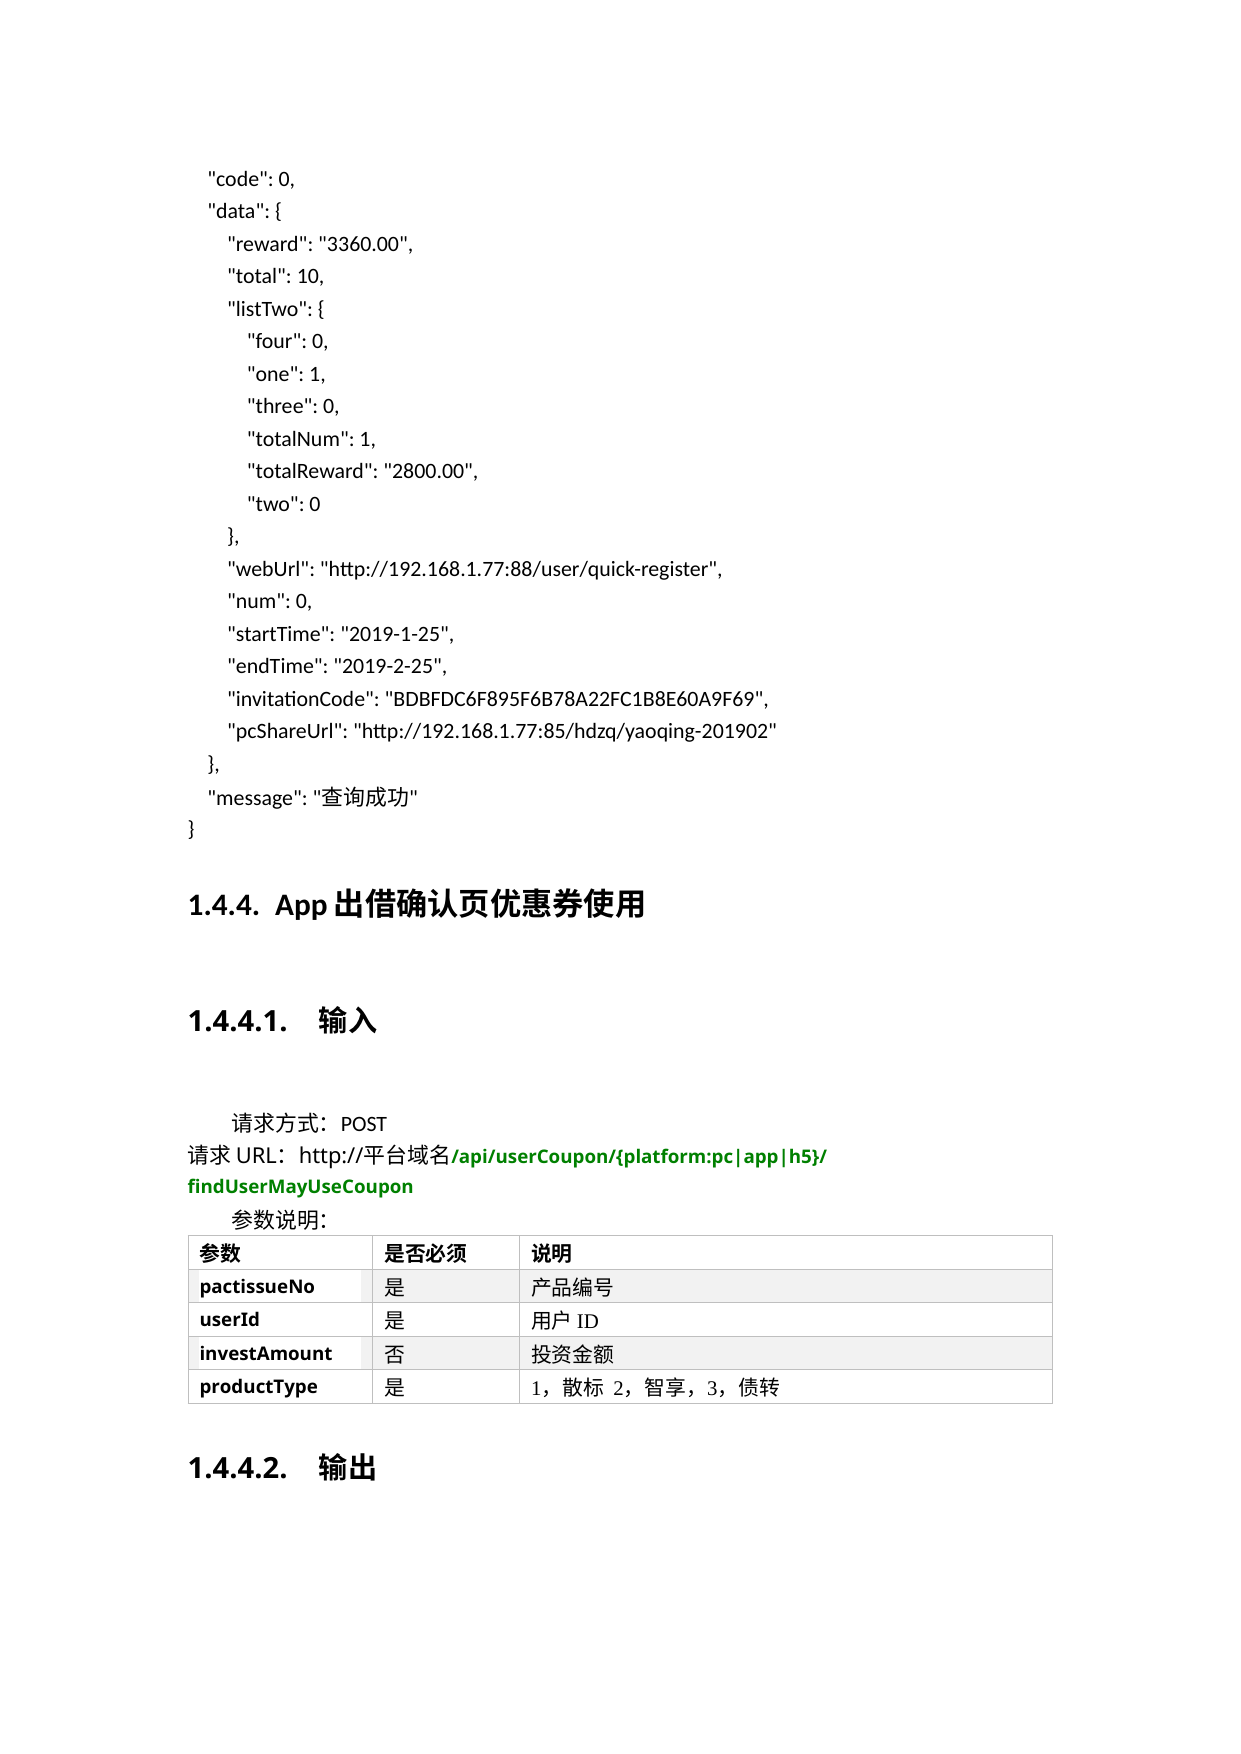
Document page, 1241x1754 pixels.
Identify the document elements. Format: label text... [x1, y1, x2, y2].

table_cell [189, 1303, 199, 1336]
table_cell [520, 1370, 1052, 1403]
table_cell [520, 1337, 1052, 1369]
text "pcShareUrl": "http://192.168.1.77:85/hdzq/yaoqing-201902" [187, 714, 1053, 747]
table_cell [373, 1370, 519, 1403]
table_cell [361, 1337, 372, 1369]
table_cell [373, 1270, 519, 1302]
text "total": 10, [187, 259, 1053, 292]
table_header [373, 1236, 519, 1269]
text "message": "查询成功" [187, 779, 1053, 812]
text "data": { [187, 194, 1053, 227]
text "totalNum": 1, [187, 422, 1053, 454]
text "listTwo": { [187, 292, 1053, 324]
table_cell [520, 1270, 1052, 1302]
text "reward": "3360.00", [187, 227, 1053, 259]
text "one": 1, [187, 357, 1053, 389]
text "num": 0, [187, 584, 1053, 617]
text }, [187, 519, 1053, 552]
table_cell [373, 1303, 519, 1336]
text 请求URL：http://平台域名/api/userCoupon/{platform:pc|app|h5}/findUserMayUseCoupon [187, 1138, 1053, 1203]
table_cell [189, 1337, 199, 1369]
text "invitationCode": "BDBFDC6F895F6B78A22FC1B8E60A9F69", [187, 682, 1053, 714]
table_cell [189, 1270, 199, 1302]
text 参数说明： [187, 1203, 1053, 1235]
text "four": 0, [187, 324, 1053, 357]
text "endTime": "2019-2-25", [187, 649, 1053, 682]
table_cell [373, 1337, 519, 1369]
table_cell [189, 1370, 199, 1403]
subtitle 输入 [187, 986, 1053, 1051]
subtitle App出借确认页优惠券使用 [187, 869, 1053, 934]
subtitle 输出 [187, 1433, 1053, 1498]
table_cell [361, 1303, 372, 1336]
text "webUrl": "http://192.168.1.77:88/user/quick-register", [187, 552, 1053, 584]
text "startTime": "2019-1-25", [187, 617, 1053, 649]
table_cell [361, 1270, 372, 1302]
text "two": 0 [187, 487, 1053, 519]
text "code": 0, [187, 162, 1053, 194]
text 请求方式：POST [187, 1105, 1053, 1138]
text "three": 0, [187, 389, 1053, 422]
text }, [187, 747, 1053, 779]
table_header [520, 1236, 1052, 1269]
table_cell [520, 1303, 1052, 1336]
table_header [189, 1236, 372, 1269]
text } [187, 812, 1053, 844]
text "totalReward": "2800.00", [187, 454, 1053, 487]
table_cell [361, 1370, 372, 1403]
